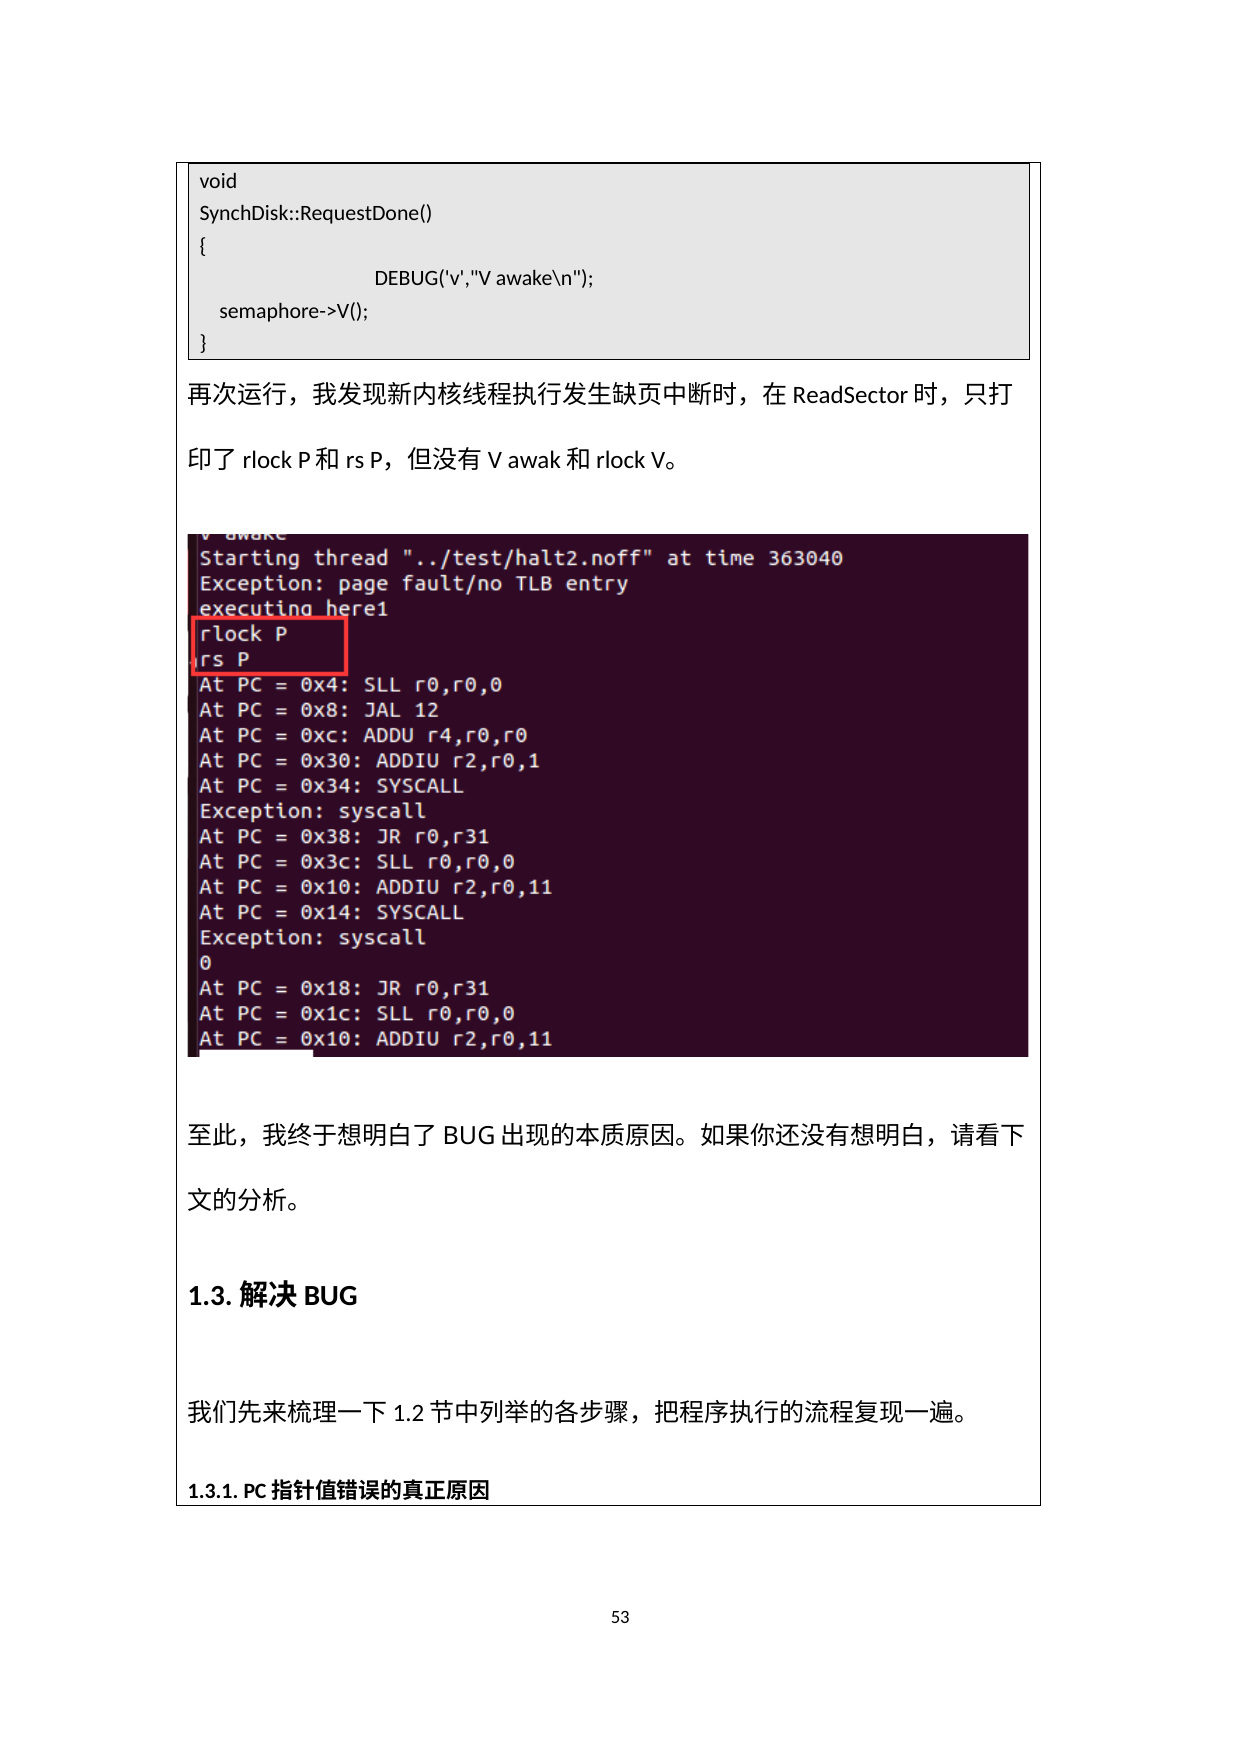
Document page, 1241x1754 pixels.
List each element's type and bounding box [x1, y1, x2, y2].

picture [187, 534, 1029, 1057]
table_cell [177, 163, 1040, 1505]
